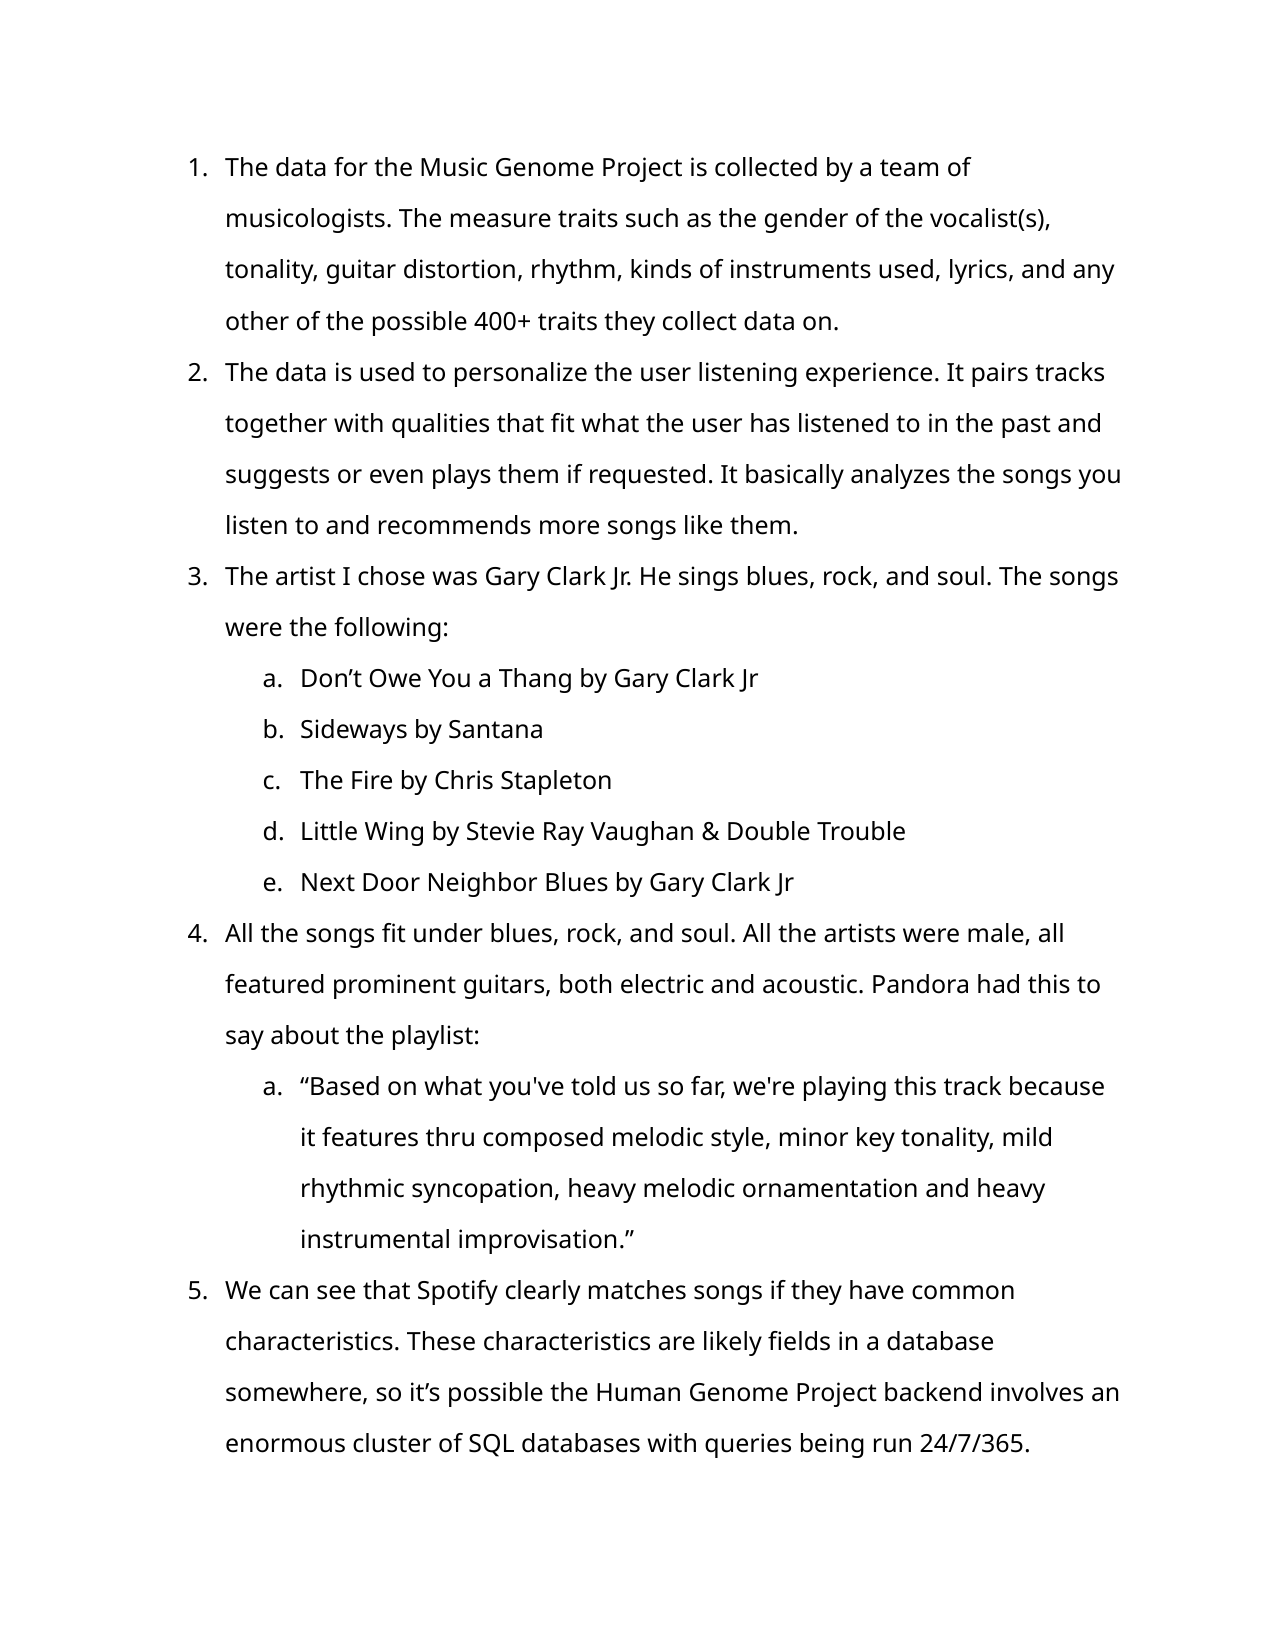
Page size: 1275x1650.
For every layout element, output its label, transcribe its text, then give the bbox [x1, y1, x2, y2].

list Little Wing by Stevie Ray Vaughan & Double Trouble [262, 813, 1125, 848]
list All the songs fit under blues, rock, and soul. All the artists were male, all featured prominent guitars, both electric and acoustic. Pandora had this to say about the playlist: [187, 916, 1125, 1052]
list Sideways by Santana [262, 711, 1125, 746]
list The data is used to personalize the user listening experience. It pairs tracks together with qualities that fit what the user has listened to in the past and suggests or even plays them if requested. It basically analyzes the songs you listen to and recommends more songs like them. [187, 354, 1125, 541]
list Next Door Neighbor Blues by Gary Clark Jr [262, 864, 1125, 899]
list The data for the Music Genome Project is collected by a team of musicologists. The measure traits such as the gender of the vocalist(s), tonality, guitar distortion, rhythm, kinds of instruments used, lyrics, and any other of the possible 400+ traits they collect data on. [187, 150, 1125, 337]
list The Fire by Chris Stapleton [262, 762, 1125, 797]
list Don’t Owe You a Thang by Gary Clark Jr [262, 660, 1125, 694]
list We can see that Spotify clearly matches songs if they have common characteristics. These characteristics are likely fields in a database somewhere, so it’s possible the Human Genome Project backend involves an enormous cluster of SQL databases with queries being run 24/7/365. [187, 1273, 1125, 1460]
list “Based on what you've told us so far, we're playing this track because it features thru composed melodic style, minor key tonality, mild rhythmic syncopation, heavy melodic ornamentation and heavy instrumental improvisation.” [262, 1069, 1125, 1256]
list The artist I chose was Gary Clark Jr. He sings blues, rock, and soul. The songs were the following: [187, 558, 1125, 643]
